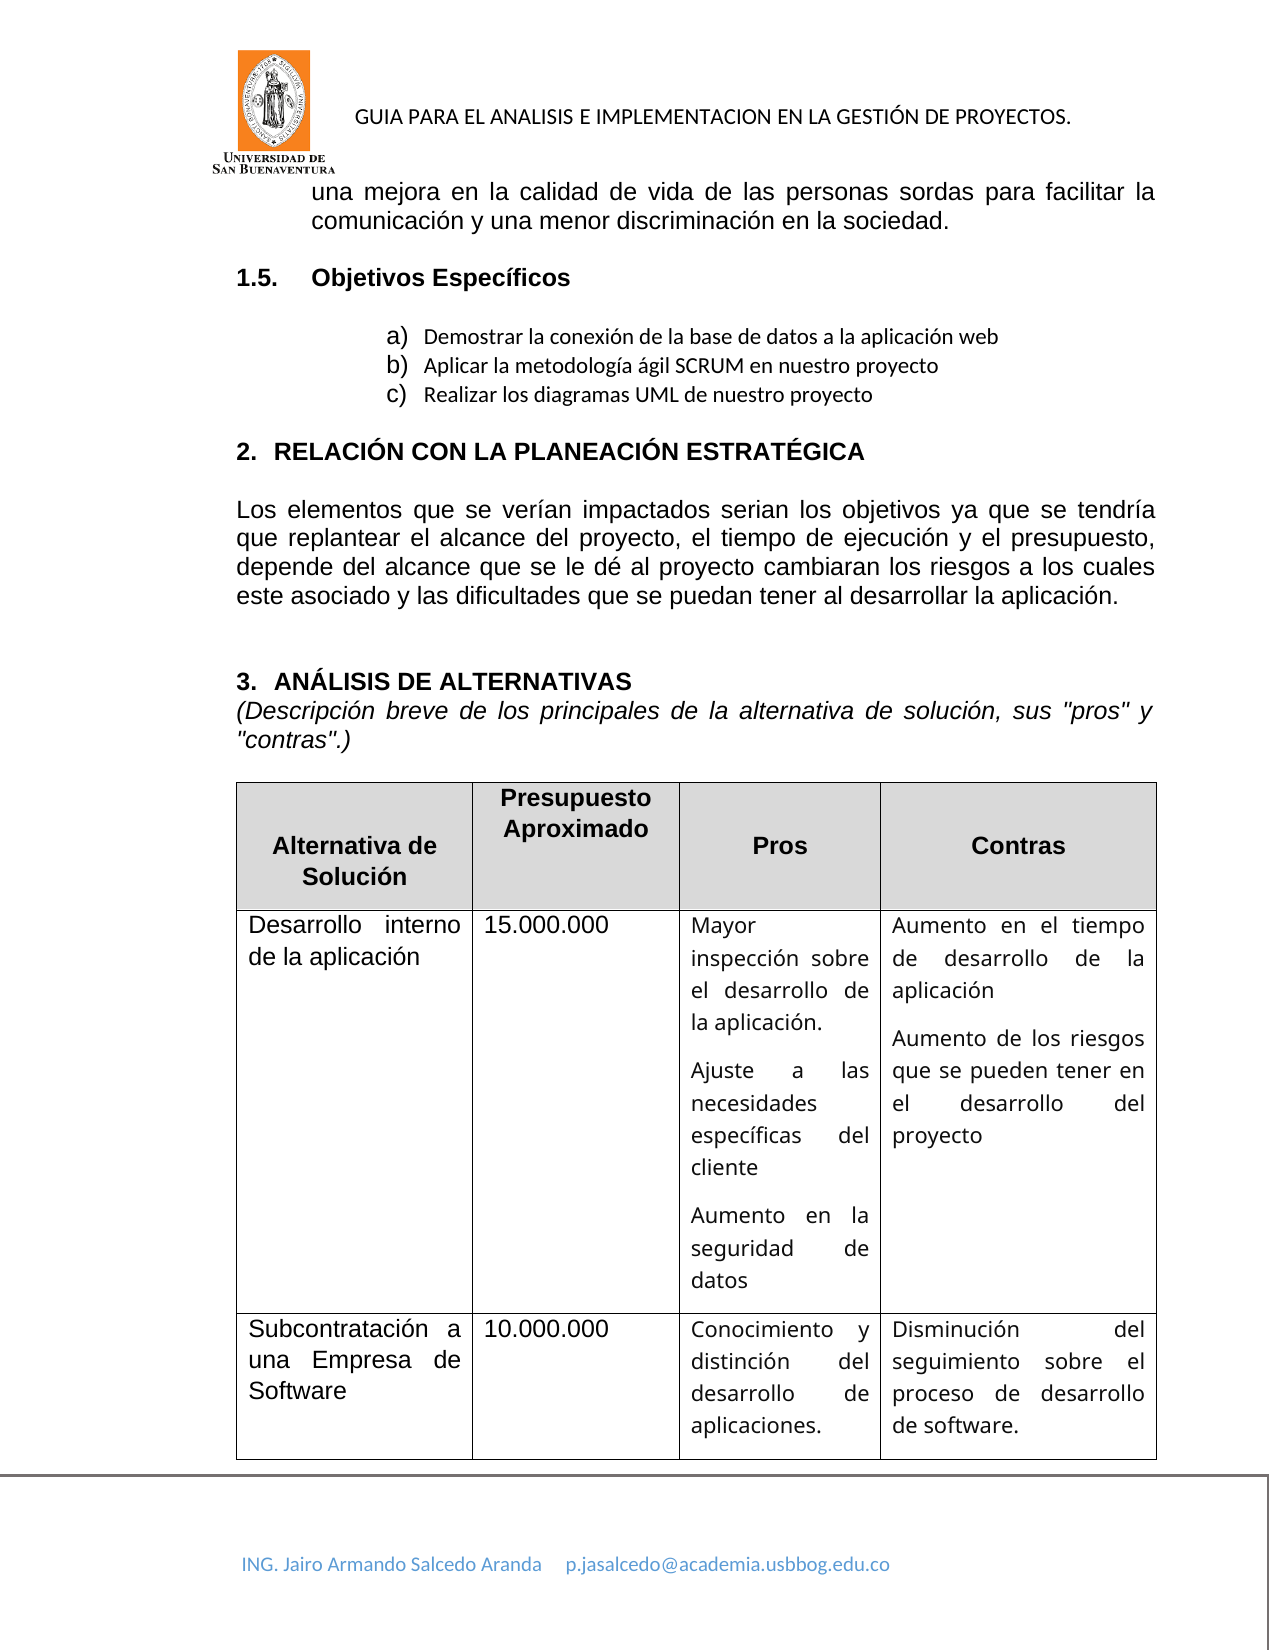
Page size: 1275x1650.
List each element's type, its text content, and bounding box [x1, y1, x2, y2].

text Los elementos que se verían impactados serian los objetivos ya que se tendría que replantear el alcance del proyecto, el tiempo de ejecución y el presupuesto, depende del alcance que se le dé al proyecto cambiaran los riesgos a los cuales este asociado y las dificultades que se puedan tener al desarrollar la aplicación. [236, 495, 1157, 610]
table_cell 10.000.000 [473, 1314, 679, 1459]
list Objetivos Específicos [236, 263, 1157, 292]
table_header Contras [881, 783, 1156, 909]
list RELACIÓN CON LA PLANEACIÓN ESTRATÉGICA [236, 437, 1157, 466]
table_cell Mayor inspección sobre el desarrollo de la aplicación. Ajuste a las necesidades específicas del cliente Aumento en la seguridad de datos [680, 911, 880, 1313]
table_cell Aumento en el tiempo de desarrollo de la aplicación Aumento de los riesgos que se pueden tener en el desarrollo del proyecto [881, 911, 1156, 1313]
table_cell Desarrollo interno de la aplicación [237, 911, 472, 1313]
table_header Pros [680, 783, 880, 909]
table_cell 15.000.000 [473, 911, 679, 1313]
list Realizar los diagramas UML de nuestro proyecto [386, 379, 1157, 408]
table_header Presupuesto Aproximado [473, 783, 679, 909]
list ANÁLISIS DE ALTERNATIVAS [236, 667, 1157, 696]
list Aplicar la metodología ágil SCRUM en nuestro proyecto [386, 350, 1157, 379]
list Demostrar la conexión de la base de datos a la aplicación web [386, 321, 1157, 350]
table_header Alternativa de Solución [237, 783, 472, 909]
text (Descripción breve de los principales de la alternativa de solución, sus "pros" y "contras".) [236, 696, 1157, 753]
table_cell Subcontratación a una Empresa de Software [237, 1314, 472, 1459]
picture [211, 48, 337, 175]
